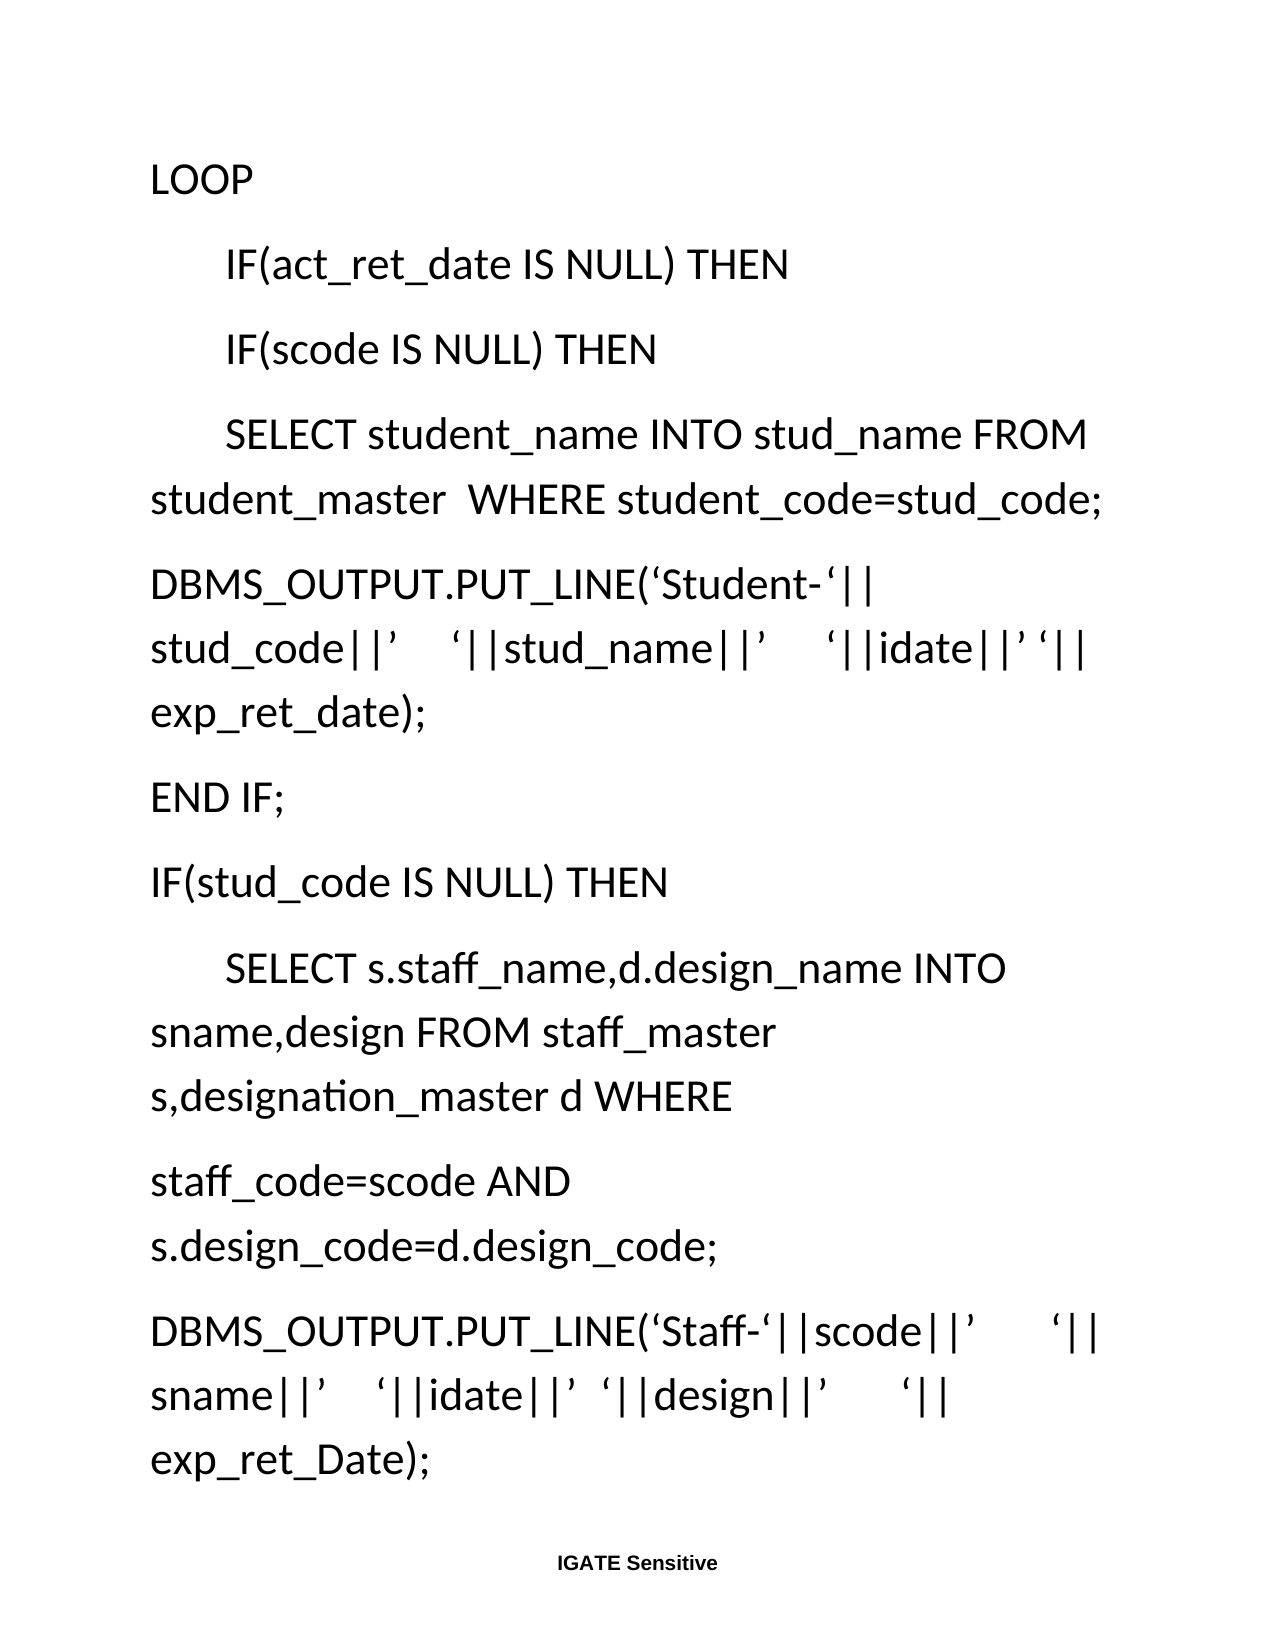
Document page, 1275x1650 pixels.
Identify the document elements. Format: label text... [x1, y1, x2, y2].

text staff_code=scode AND s.design_code=d.design_code; [150, 1152, 1125, 1272]
text IF(scode IS NULL) THEN [150, 320, 1125, 376]
text DBMS_OUTPUT.PUT_LINE(‘Staff-‘||scode||’ ‘||sname||’ ‘||idate||’ ‘||design||’ ‘||exp_ret_Date); [150, 1302, 1125, 1486]
text IF(stud_code IS NULL) THEN [150, 853, 1125, 909]
text IF(act_ret_date IS NULL) THEN [150, 235, 1125, 291]
text DBMS_OUTPUT.PUT_LINE(‘Student- ‘||stud_code||’ ‘||stud_name||’ ‘||idate||’ ‘||exp_ret_date); [150, 555, 1125, 739]
text END IF; [150, 768, 1125, 824]
text LOOP [150, 150, 1125, 206]
text SELECT s.staff_name,d.design_name INTO sname,design FROM staff_master s,designation_master d WHERE [150, 938, 1125, 1123]
text SELECT student_name INTO stud_name FROM student_master WHERE student_code=stud_code; [150, 405, 1125, 526]
